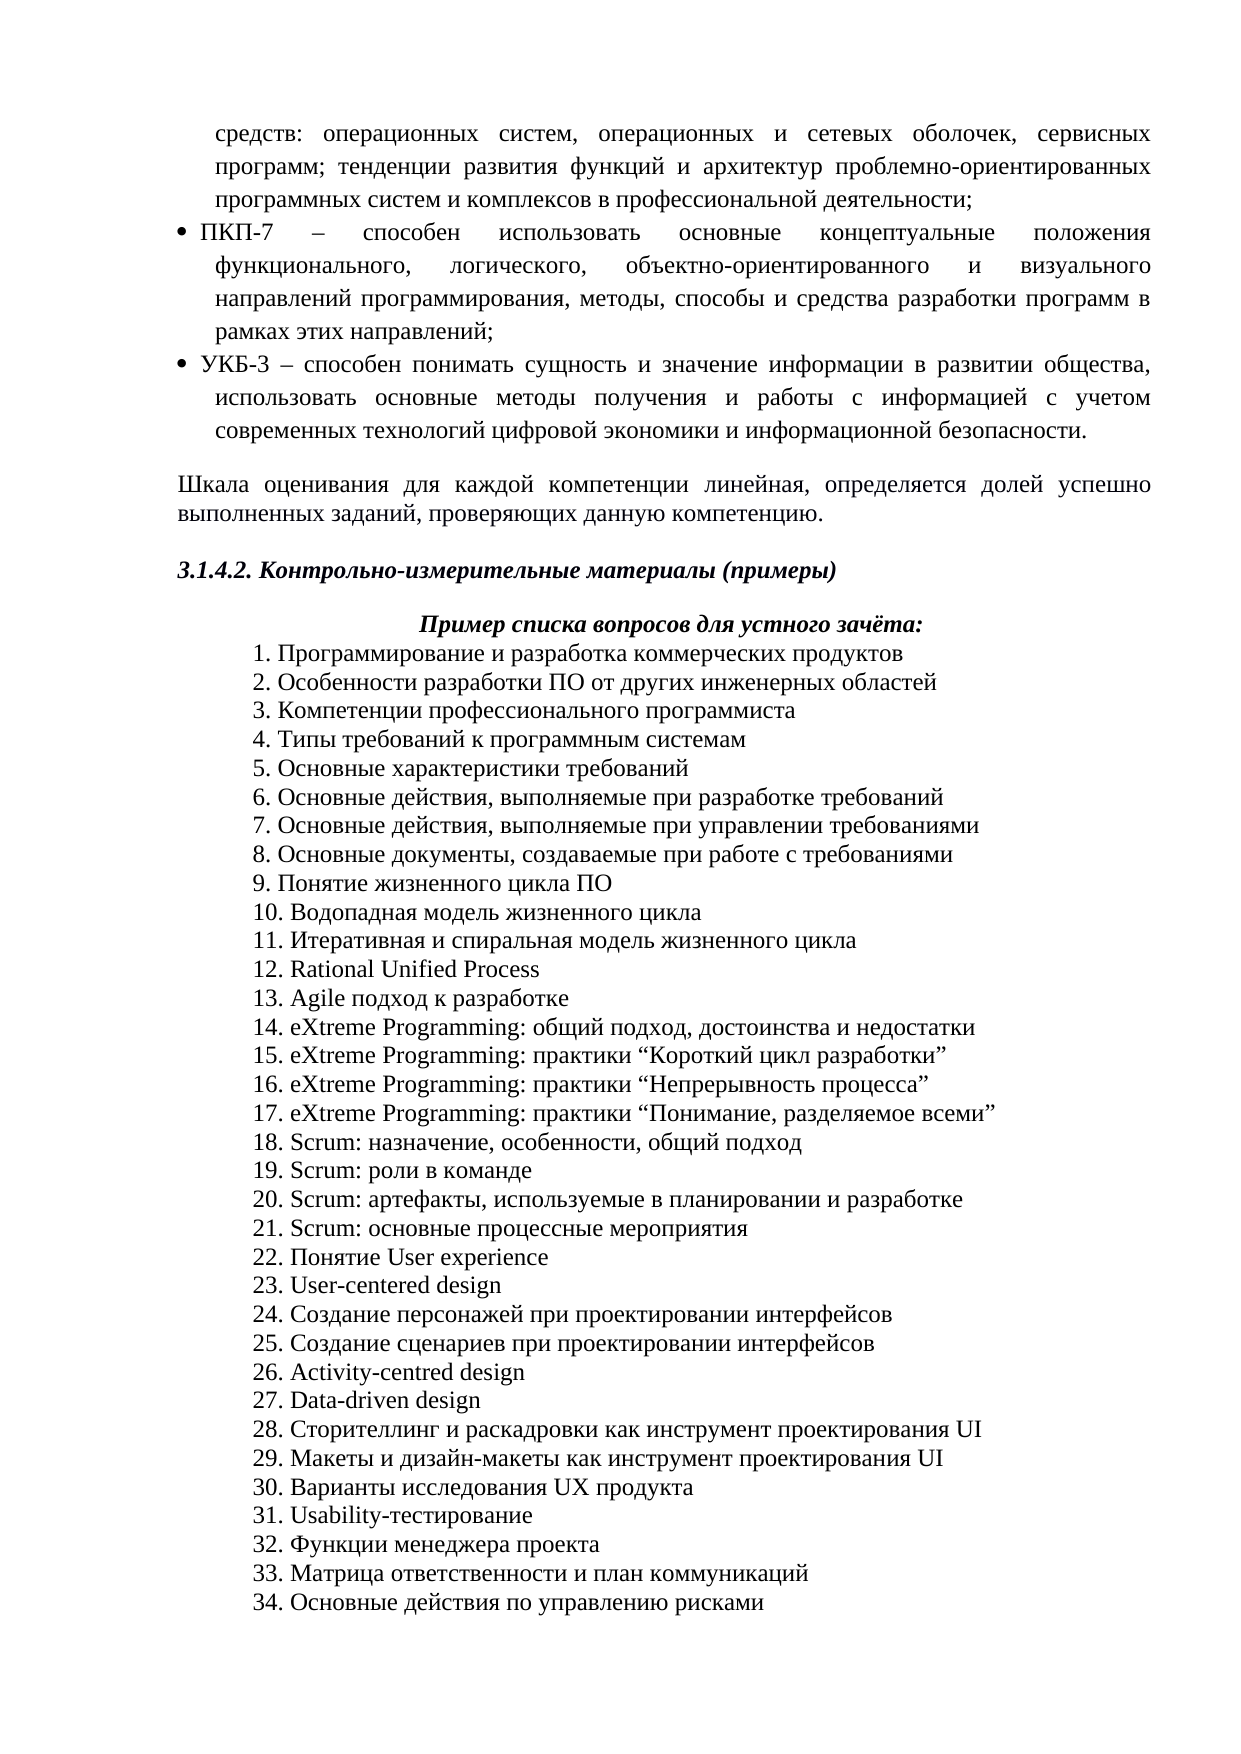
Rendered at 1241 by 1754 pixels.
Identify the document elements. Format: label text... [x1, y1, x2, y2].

list Основные действия, выполняемые при разработке требований [177, 782, 1152, 810]
list Data-driven design [177, 1385, 1152, 1414]
list Rational Unified Process [177, 954, 1152, 983]
list Компетенции профессионального программиста [177, 695, 1152, 724]
list Сторителлинг и раскадровки как инструмент проектирования UI [177, 1414, 1152, 1443]
list Основные действия по управлению рисками [177, 1587, 1152, 1615]
list Макеты и дизайн-макеты как инструмент проектирования UI [177, 1443, 1152, 1472]
text Шкала оценивания для каждой компетенции линейная, определяется долей успешно выполненных заданий, проверяющих данную компетенцию. [177, 469, 1152, 527]
list Матрица ответственности и план коммуникаций [177, 1558, 1152, 1587]
list Водопадная модель жизненного цикла [177, 897, 1152, 925]
list Типы требований к программным системам [177, 724, 1152, 753]
text Пример списка вопросов для устного зачёта: [177, 609, 1165, 638]
list eXtreme Programming: практики “Непрерывность процесса” [177, 1069, 1152, 1098]
list Основные характеристики требований [177, 753, 1152, 782]
list eXtreme Programming: практики “Понимание, разделяемое всеми” [177, 1098, 1152, 1127]
list Usability-тестирование [177, 1500, 1152, 1529]
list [177, 118, 1152, 213]
list Основные документы, создаваемые при работе с требованиями [177, 839, 1152, 868]
list Понятие User experience [177, 1242, 1152, 1270]
list Scrum: артефакты, используемые в планировании и разработке [177, 1184, 1152, 1213]
list ПКП-7 – способен использовать основные концептуальные положения функционального, логического, объектно-ориентированного и визуального направлений программирования, методы, способы и средства разработки программ в рамках этих направлений; [177, 217, 1152, 345]
list УКБ-3 – способен понимать сущность и значение информации в развитии общества, использовать основные методы получения и работы с информацией с учетом современных технологий цифровой экономики и информационной безопасности. [177, 349, 1152, 444]
list User-centered design [177, 1270, 1152, 1299]
list Scrum: назначение, особенности, общий подход [177, 1127, 1152, 1155]
list Варианты исследования UX продукта [177, 1472, 1152, 1500]
list Activity-centred design [177, 1357, 1152, 1385]
list eXtreme Programming: общий подход, достоинства и недостатки [177, 1012, 1152, 1040]
list Программирование и разработка коммерческих продуктов [177, 638, 1152, 667]
list Особенности разработки ПО от других инженерных областей [177, 667, 1152, 695]
list Основные действия, выполняемые при управлении требованиями [177, 810, 1152, 839]
list Понятие жизненного цикла ПО [177, 868, 1152, 897]
list Функции менеджера проекта [177, 1529, 1152, 1558]
list Scrum: роли в команде [177, 1155, 1152, 1184]
list Agile подход к разработке [177, 983, 1152, 1012]
list Создание сценариев при проектировании интерфейсов [177, 1328, 1152, 1357]
list Итеративная и спиральная модель жизненного цикла [177, 925, 1152, 954]
list eXtreme Programming: практики “Короткий цикл разработки” [177, 1040, 1152, 1069]
text 3.1.4.2. Контрольно-измерительные материалы (примеры) [177, 555, 1152, 584]
list Создание персонажей при проектировании интерфейсов [177, 1299, 1152, 1328]
list Scrum: основные процессные мероприятия [177, 1213, 1152, 1242]
